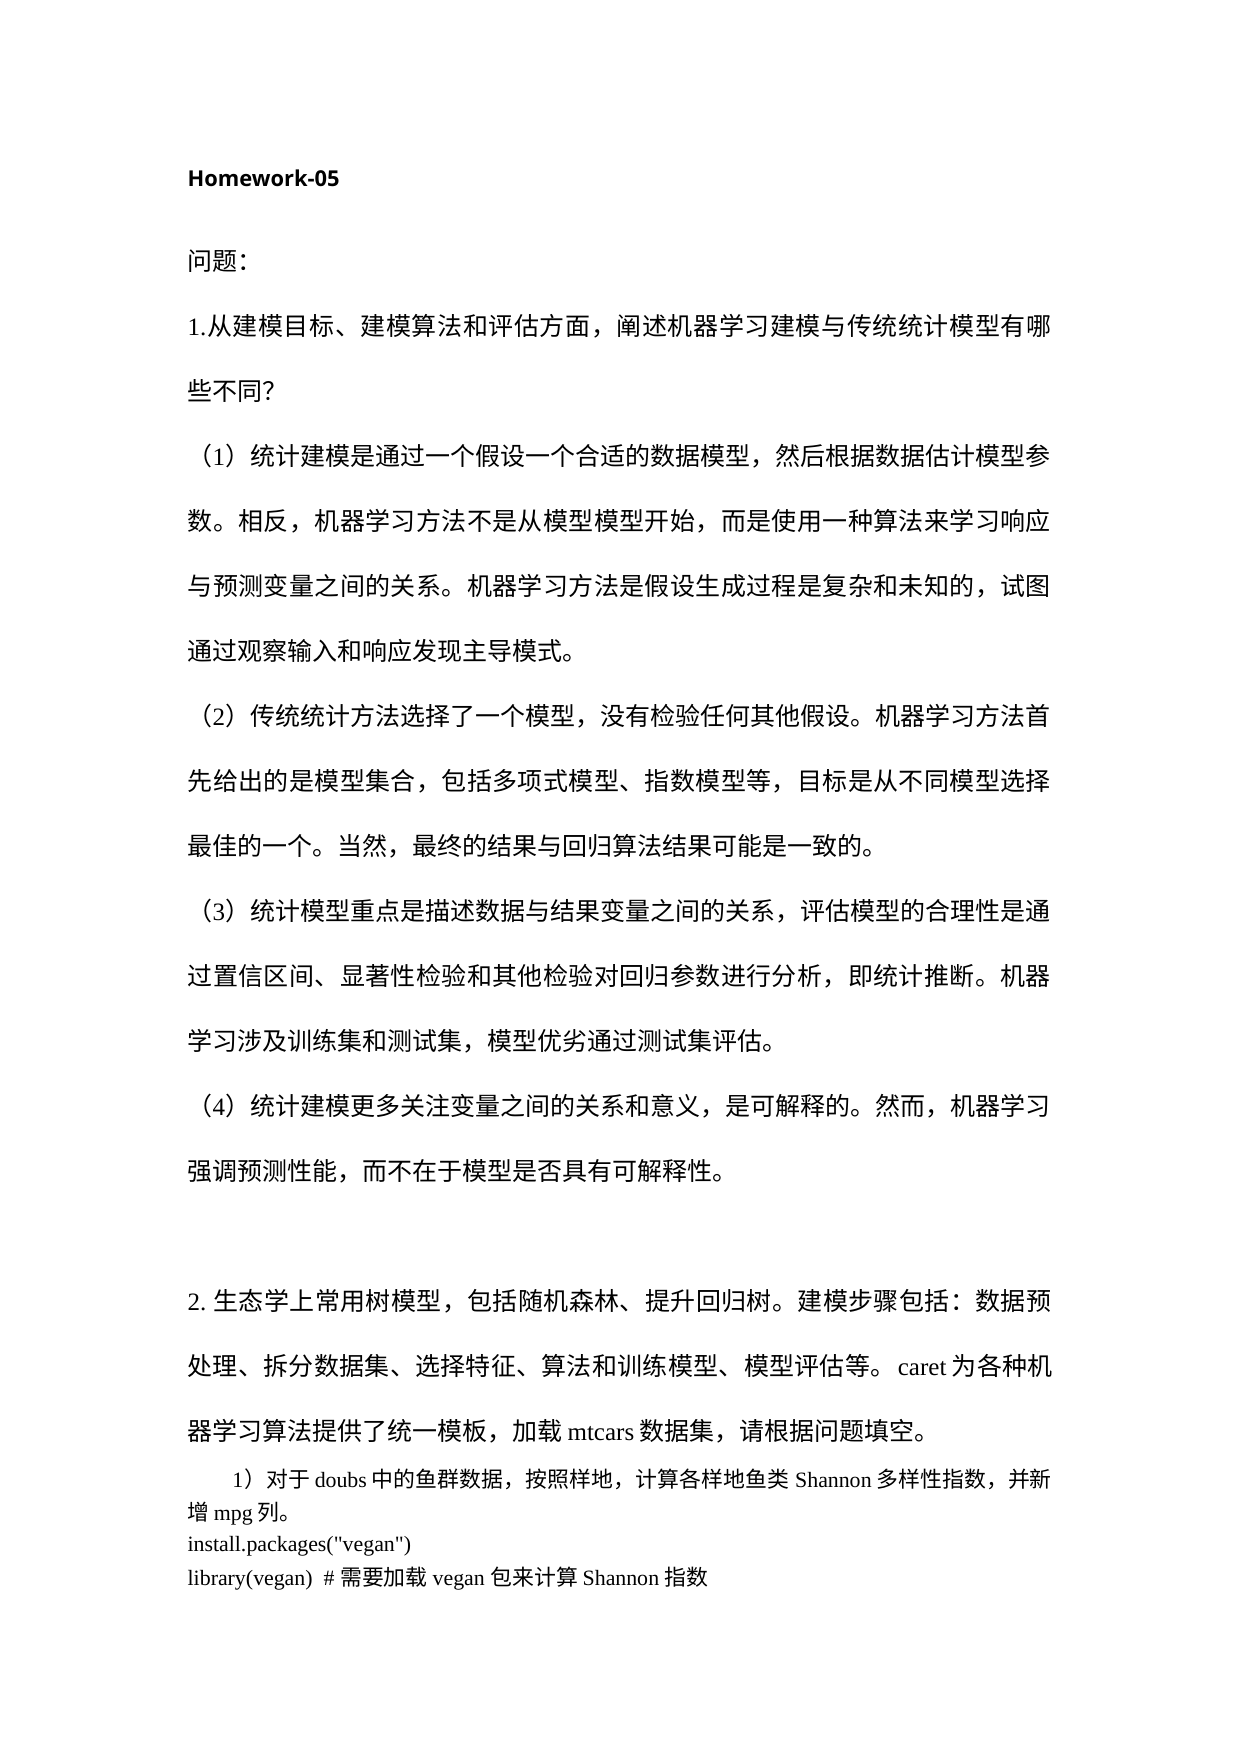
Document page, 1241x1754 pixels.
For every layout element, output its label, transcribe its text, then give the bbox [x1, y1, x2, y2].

text 问题： [187, 227, 1053, 292]
list 统计建模是通过一个假设一个合适的数据模型，然后根据数据估计模型参数。相反，机器学习方法不是从模型模型开始，而是使用一种算法来学习响应与预测变量之间的关系。机器学习方法是假设生成过程是复杂和未知的，试图通过观察输入和响应发现主导模式。 [187, 422, 1053, 682]
text install.packages("vegan") [187, 1527, 1053, 1559]
list 1.从建模目标、建模算法和评估方面，阐述机器学习建模与传统统计模型有哪些不同？ [187, 292, 1053, 422]
list 统计模型重点是描述数据与结果变量之间的关系，评估模型的合理性是通过置信区间、显著性检验和其他检验对回归参数进行分析，即统计推断。机器学习涉及训练集和测试集，模型优劣通过测试集评估。 [187, 877, 1053, 1072]
text 1）对于doubs中的鱼群数据，按照样地，计算各样地鱼类Shannon多样性指数，并新增mpg列。 [187, 1462, 1053, 1527]
list 传统统计方法选择了一个模型，没有检验任何其他假设。机器学习方法首先给出的是模型集合，包括多项式模型、指数模型等，目标是从不同模型选择最佳的一个。当然，最终的结果与回归算法结果可能是一致的。 [187, 682, 1053, 877]
list 统计建模更多关注变量之间的关系和意义，是可解释的。然而，机器学习强调预测性能，而不在于模型是否具有可解释性。 [187, 1072, 1053, 1202]
text Homework-05 [187, 162, 1053, 194]
text 2. 生态学上常用树模型，包括随机森林、提升回归树。建模步骤包括：数据预处理、拆分数据集、选择特征、算法和训练模型、模型评估等。caret为各种机器学习算法提供了统一模板，加载mtcars数据集，请根据问题填空。 [187, 1267, 1053, 1462]
text library(vegan) # 需要加载 vegan 包来计算 Shannon 指数 [187, 1559, 1053, 1592]
